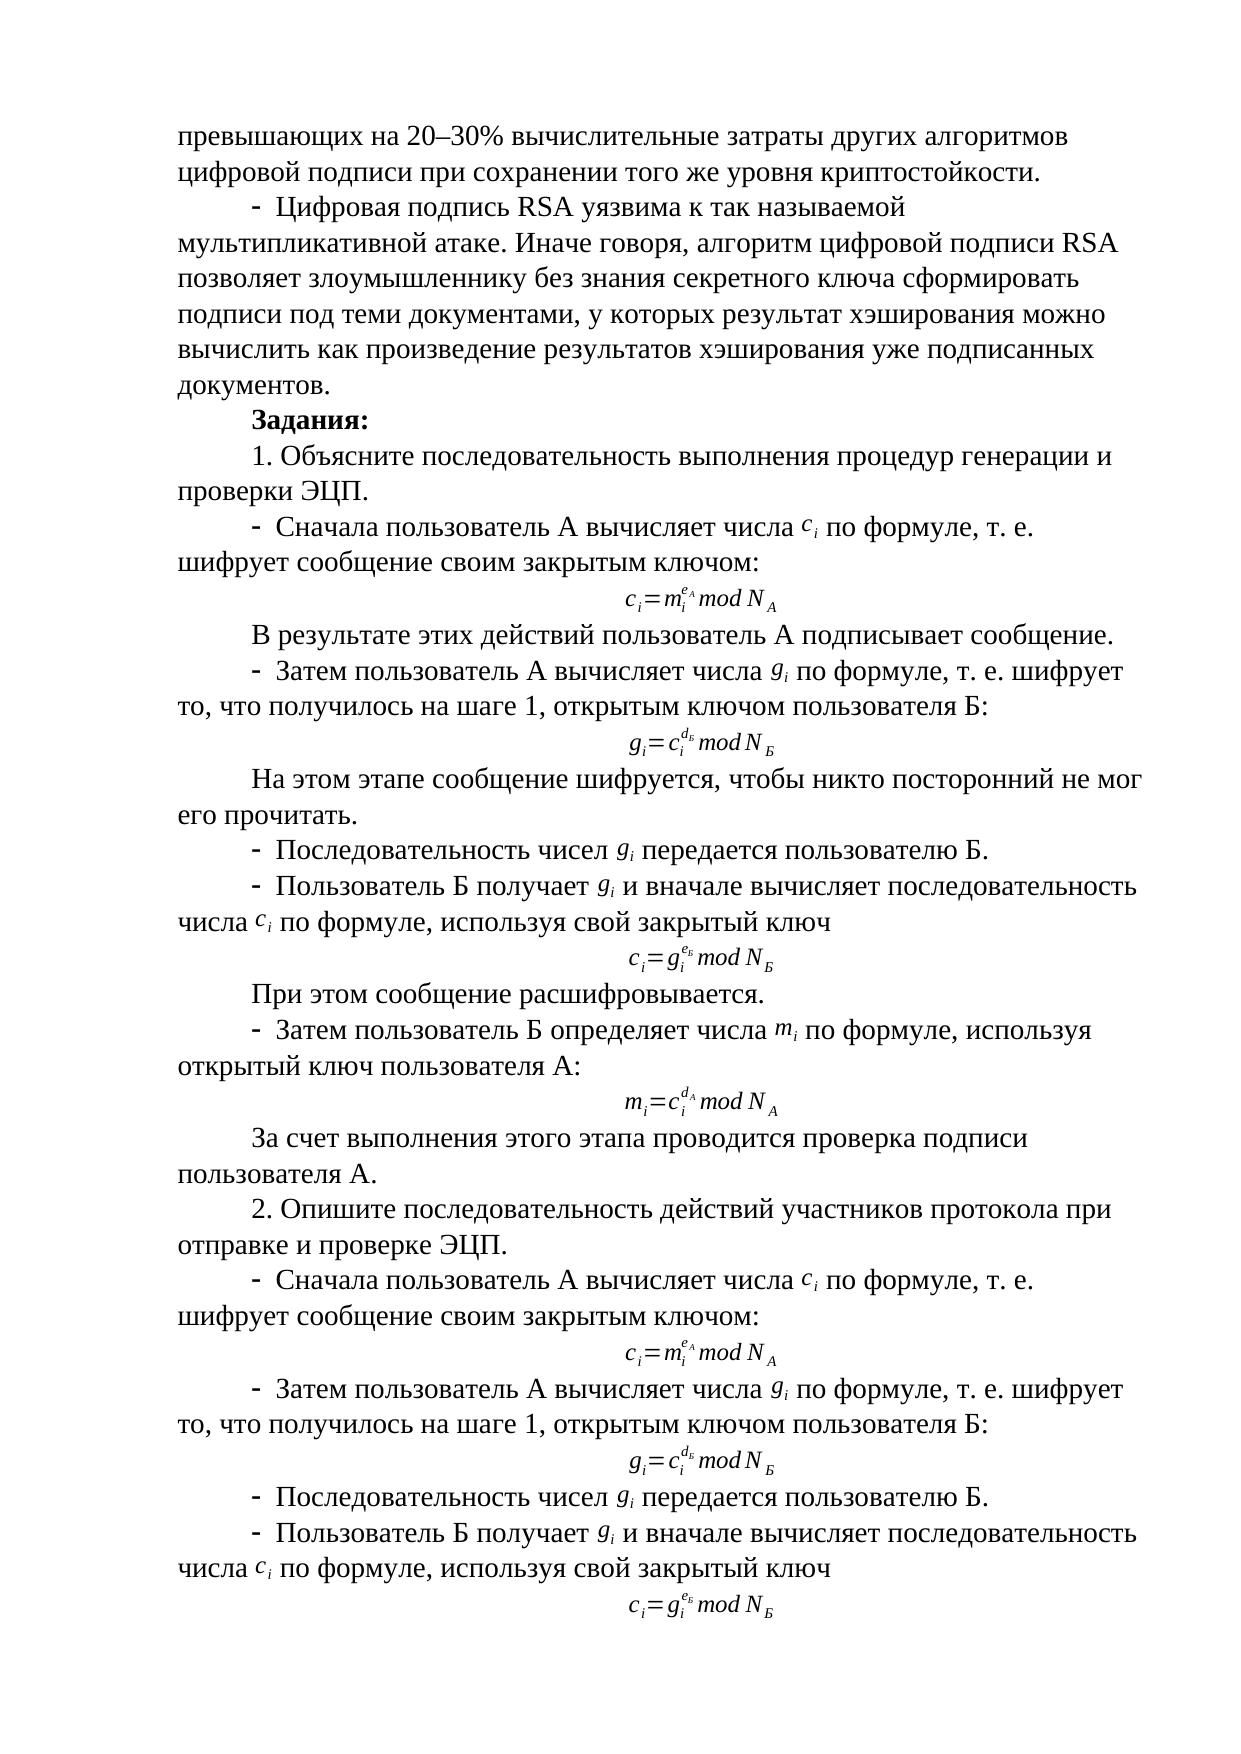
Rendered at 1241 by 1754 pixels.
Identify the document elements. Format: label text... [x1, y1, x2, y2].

list 2. Опишите последовательность действий участников протокола при отправке и проверке ЭЦП. [177, 1191, 1152, 1261]
list Задания: [177, 402, 1152, 436]
list Затем пользователь Б определяет числа по формуле, используя открытый ключ пользователя A: [177, 1012, 1152, 1081]
list Затем пользователь А вычисляет числа по формуле, т. е. шифрует то, что получилось на шаге 1, открытым ключом пользователя Б: [177, 653, 1152, 722]
list Цифровая подпись RSА уязвима к так называемой мультипликативной атаке. Иначе говоря, алгоритм цифровой подписи RSA позволяет злоумышленнику без знания секретного ключа сформировать подписи под теми документами, у которых результат хэширования можно вычислить как произведение результатов хэширования уже подписанных документов. [177, 189, 1152, 400]
list В результате этих действий пользователь А подписывает сообщение. [177, 617, 1152, 651]
list За счет выполнения этого этапа проводится проверка подписи пользователя A. [177, 1120, 1152, 1189]
list Пользователь Б получает и вначале вычисляет последовательность числа по формуле, используя свой закрытый ключ [177, 868, 1152, 937]
list 1. Объясните последовательность выполнения процедур генерации и проверки ЭЦП. [177, 438, 1152, 507]
list Затем пользователь А вычисляет числа по формуле, т. е. шифрует то, что получилось на шаге 1, открытым ключом пользователя Б: [177, 1371, 1152, 1440]
list Сначала пользователь А вычисляет числа по формуле, т. е. шифрует сообщение своим закрытым ключом: [177, 509, 1152, 578]
list При этом сообщение расшифровывается. [177, 976, 1152, 1010]
list Сначала пользователь А вычисляет числа по формуле, т. е. шифрует сообщение своим закрытым ключом: [177, 1262, 1152, 1332]
list Пользователь Б получает и вначале вычисляет последовательность числа по формуле, используя свой закрытый ключ [177, 1515, 1152, 1584]
list Последовательность чисел передается пользователю Б. [177, 1479, 1152, 1513]
list Последовательность чисел передается пользователю Б. [177, 832, 1152, 866]
list На этом этапе сообщение шифруется, чтобы никто посторонний не мог его прочитать. [177, 761, 1152, 830]
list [177, 118, 1152, 187]
